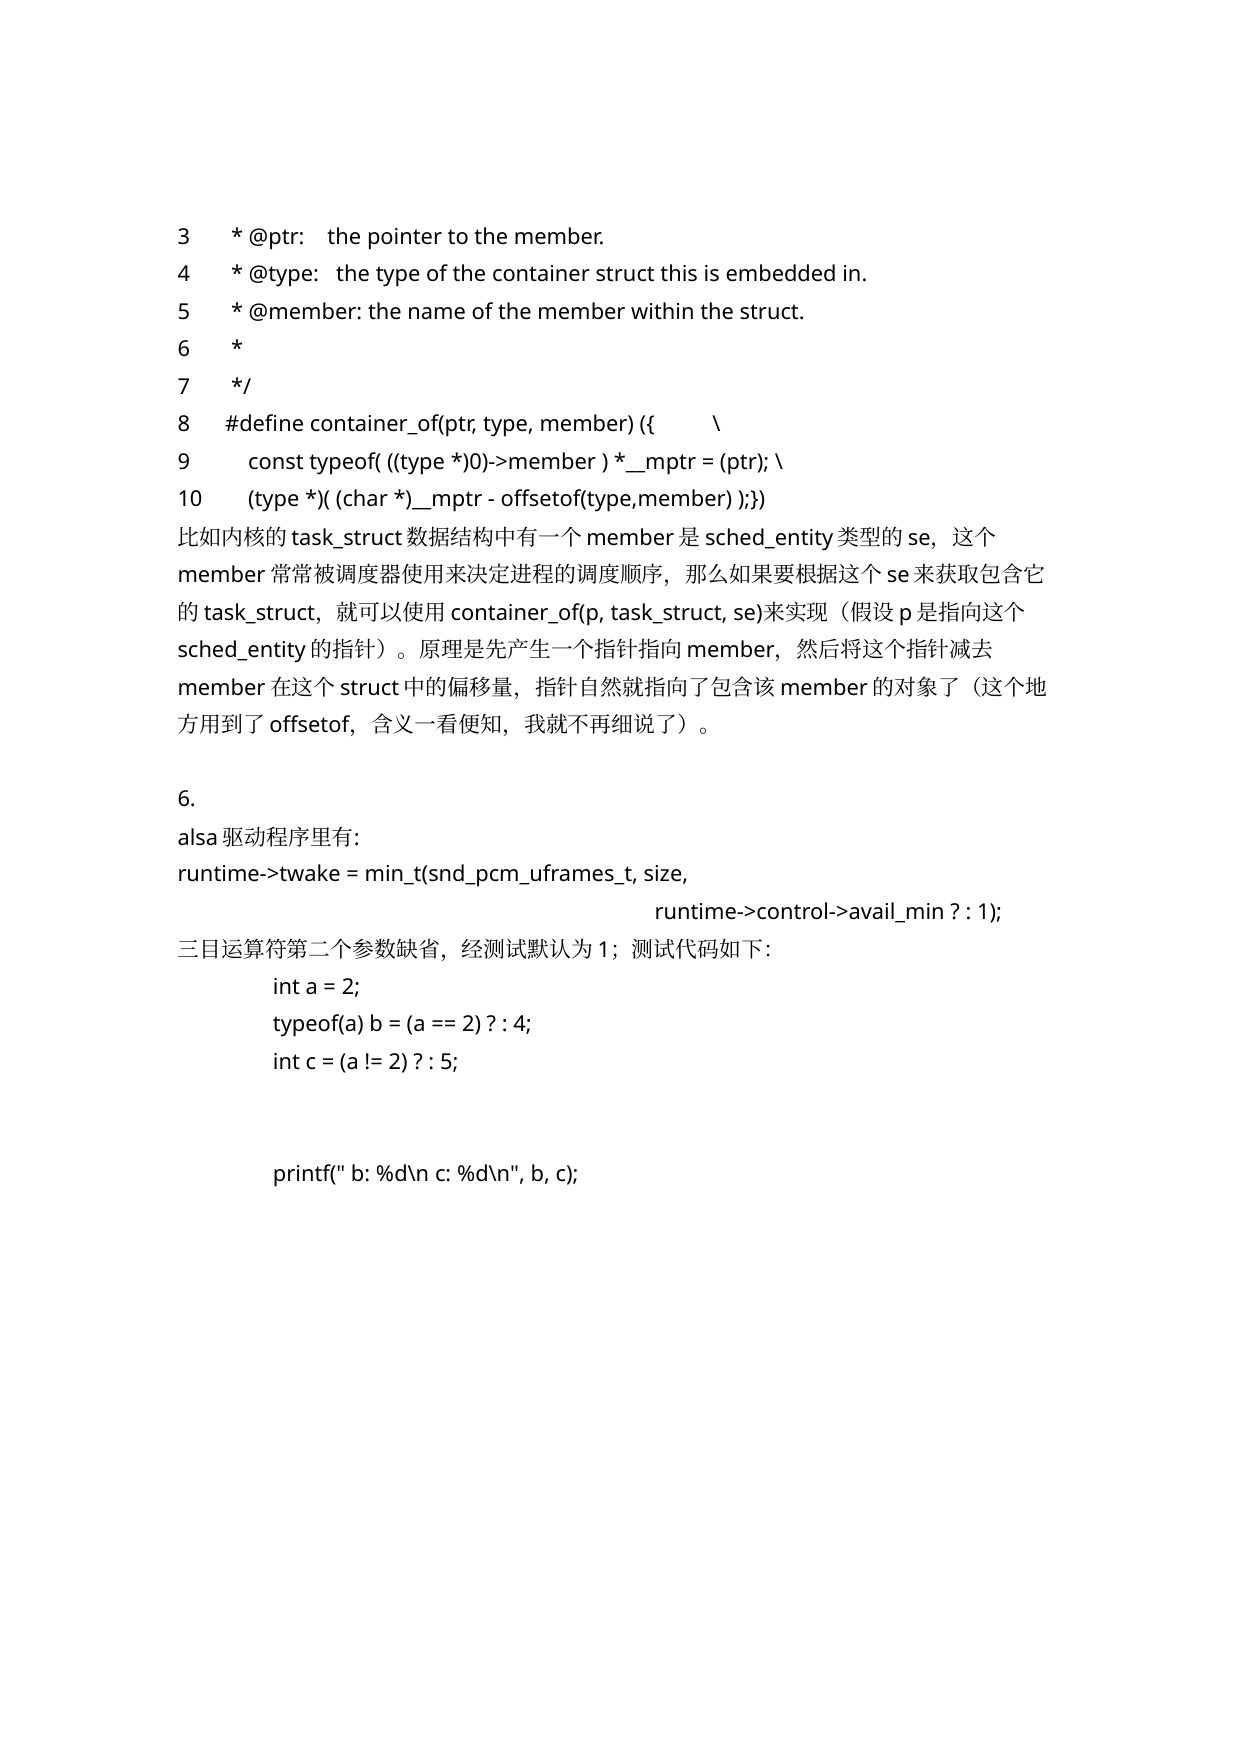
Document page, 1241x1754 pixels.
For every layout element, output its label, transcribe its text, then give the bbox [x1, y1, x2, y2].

text 6. [177, 779, 1063, 817]
text 比如内核的task_struct数据结构中有一个member是sched_entity类型的se，这个member常常被调度器使用来决定进程的调度顺序，那么如果要根据这个se来获取包含它的task_struct，就可以使用container_of(p, task_struct, se)来实现（假设p是指向这个sched_entity的指针）。原理是先产生一个指针指向member，然后将这个指针减去member在这个struct中的偏移量，指针自然就指向了包含该member的对象了（这个地方用到了offsetof，含义一看便知，我就不再细说了）。 [177, 517, 1063, 742]
text alsa驱动程序里有: [177, 817, 1063, 854]
text int a = 2; [177, 967, 1063, 1004]
text printf(" b: %d\n c: %d\n", b, c); [177, 1154, 1063, 1192]
text int c = (a != 2) ? : 5; [177, 1042, 1063, 1079]
text runtime->control->avail_min ? : 1); [177, 892, 1063, 929]
text runtime->twake = min_t(snd_pcm_uframes_t, size, [177, 854, 1063, 892]
text 三目运算符第二个参数缺省，经测试默认为1；测试代码如下： [177, 929, 1063, 967]
text typeof(a) b = (a == 2) ? : 4; [177, 1004, 1063, 1042]
